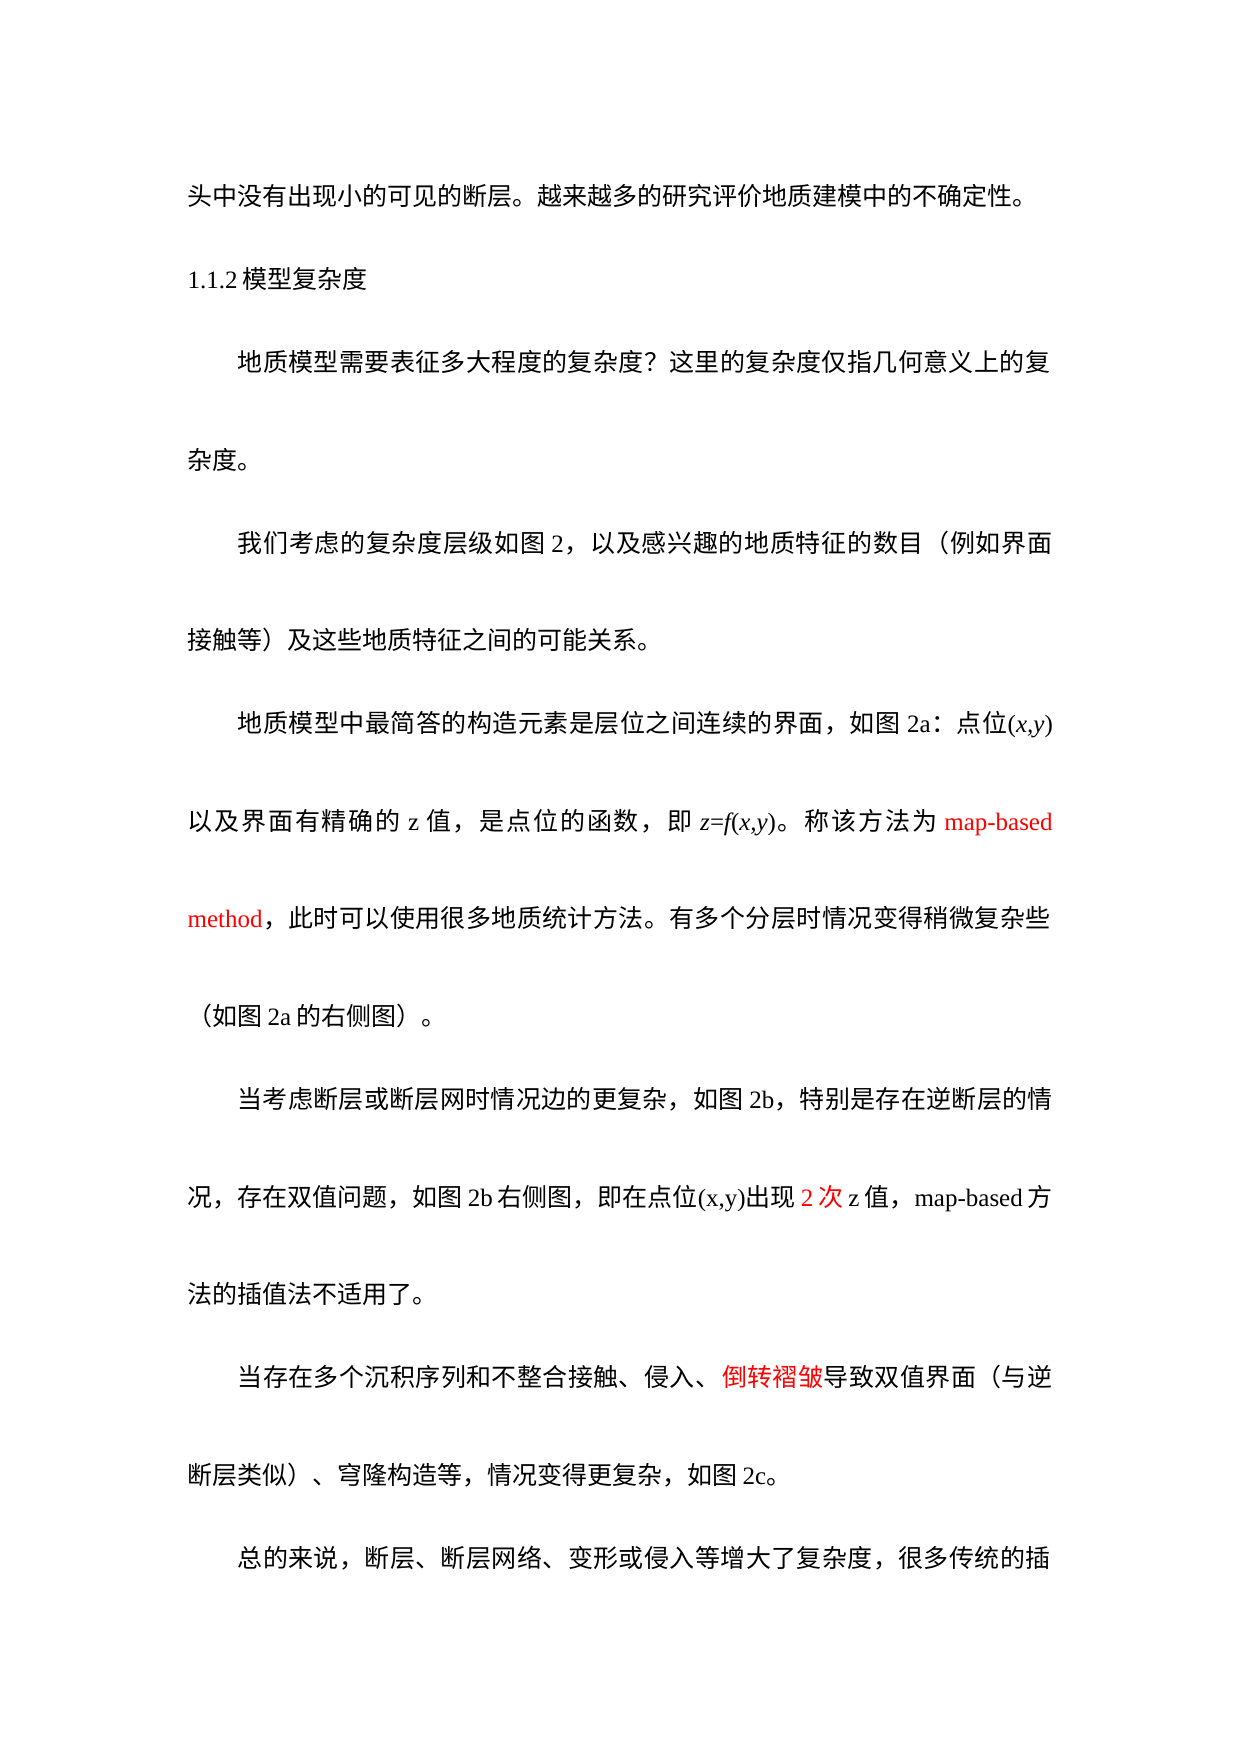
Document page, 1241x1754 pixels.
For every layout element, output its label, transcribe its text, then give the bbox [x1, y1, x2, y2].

text 我们考虑的复杂度层级如图2，以及感兴趣的地质特征的数目（例如界面接触等）及这些地质特征之间的可能关系。 [187, 509, 1053, 671]
text 地质模型中最简答的构造元素是层位之间连续的界面，如图2a：点位(x,y)以及界面有精确的z值，是点位的函数，即z=f(x,y)。称该方法为map-based method，此时可以使用很多地质统计方法。有多个分层时情况变得稍微复杂些（如图2a的右侧图）。 [187, 689, 1053, 1047]
text 1.1.2模型复杂度 [187, 245, 1053, 310]
text 当存在多个沉积序列和不整合接触、侵入、倒转褶皱导致双值界面（与逆断层类似）、穹隆构造等，情况变得更复杂，如图2c。 [187, 1343, 1053, 1506]
text 地质模型需要表征多大程度的复杂度？这里的复杂度仅指几何意义上的复杂度。 [187, 328, 1053, 491]
text 当考虑断层或断层网时情况边的更复杂，如图2b，特别是存在逆断层的情况，存在双值问题，如图2b右侧图，即在点位(x,y)出现2次z值，map-based方法的插值法不适用了。 [187, 1065, 1053, 1325]
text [187, 162, 1053, 227]
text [187, 1524, 1053, 1589]
